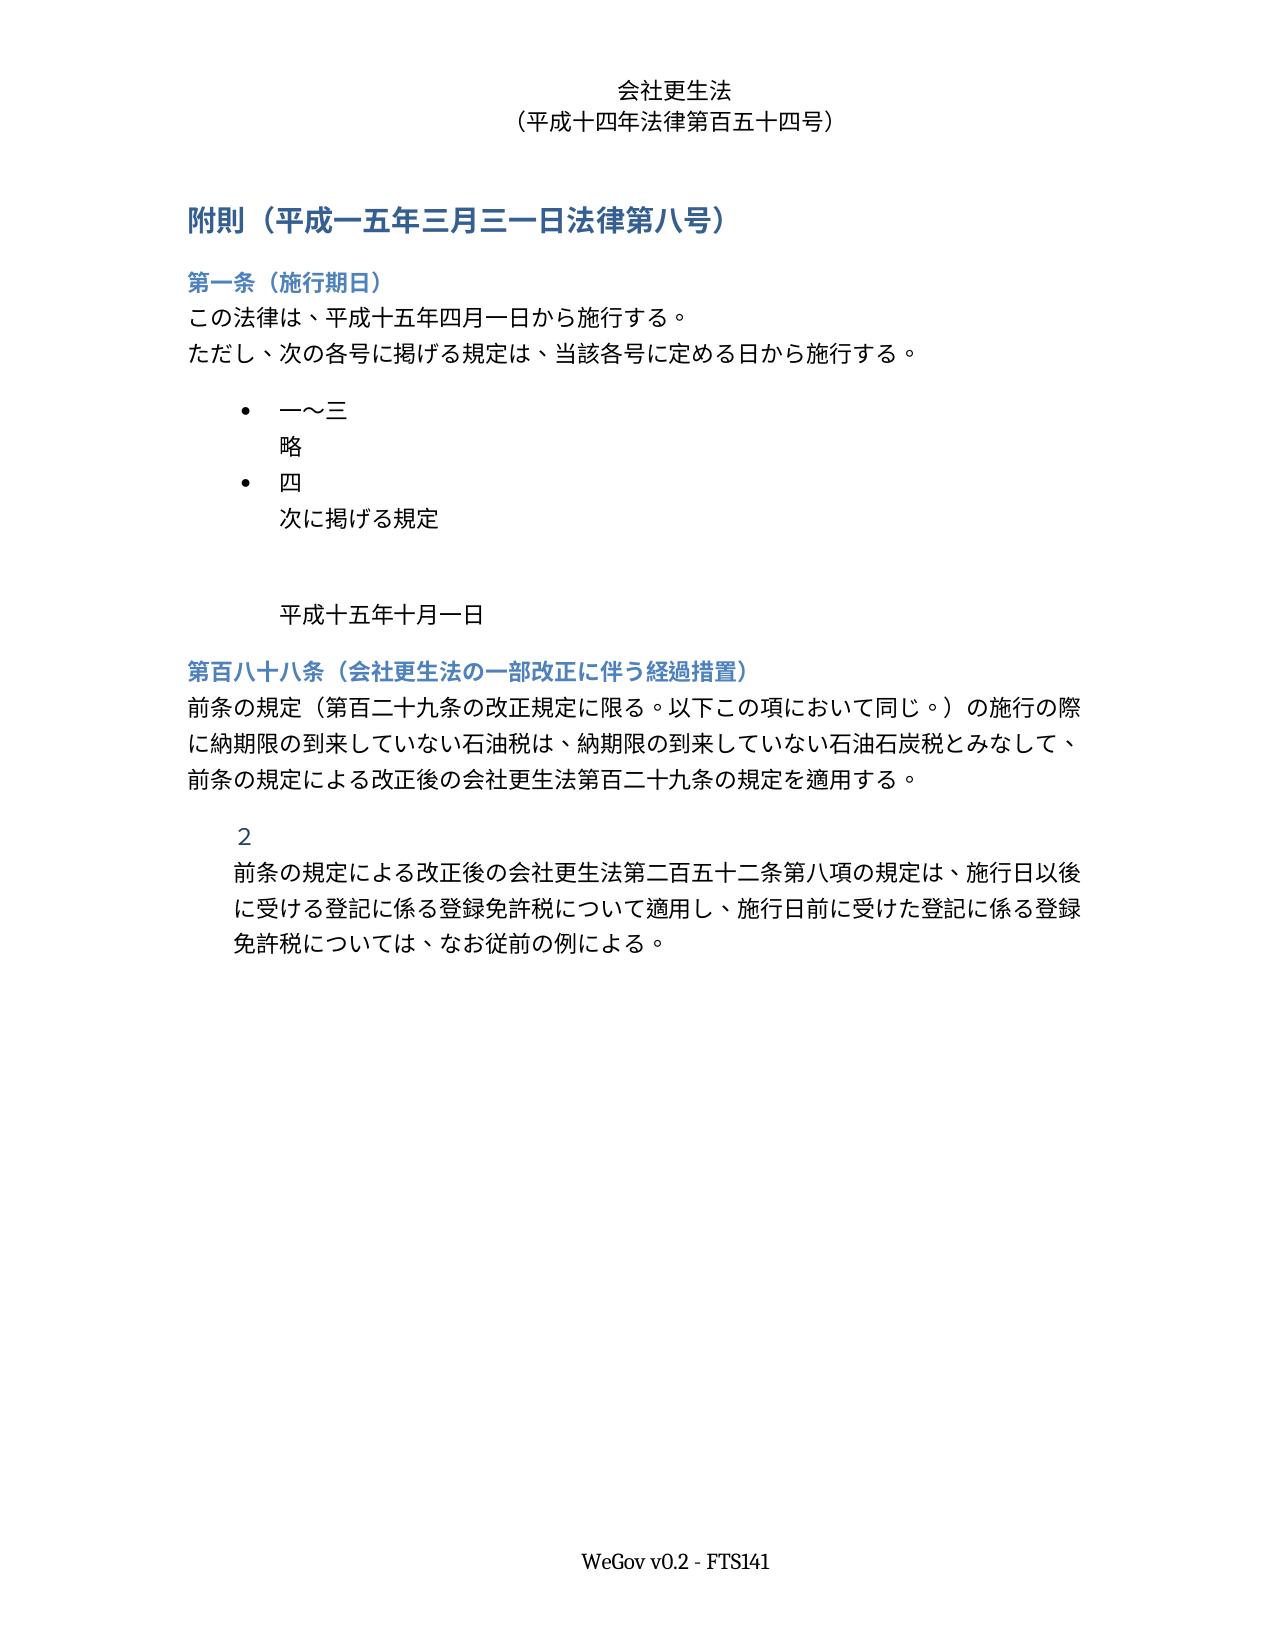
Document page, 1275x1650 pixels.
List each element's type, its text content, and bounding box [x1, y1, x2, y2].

list 一～三 略 [242, 395, 1087, 462]
text 前条の規定による改正後の会社更生法第二百五十二条第八項の規定は、施行日以後に受ける登記に係る登録免許税について適用し、施行日前に受けた登記に係る登録免許税については、なお従前の例による。 [233, 857, 1087, 960]
subtitle 第百八十八条（会社更生法の一部改正に伴う経過措置） [187, 656, 1087, 687]
text この法律は、平成十五年四月一日から施行する。 ただし、次の各号に掲げる規定は、当該各号に定める日から施行する。 [187, 302, 1087, 369]
list 四 次に掲げる規定 平成十五年十月一日 [242, 467, 1087, 631]
subtitle 第一条（施行期日） [187, 266, 1087, 298]
subtitle ２ [233, 821, 1087, 852]
subtitle 附則（平成一五年三月三一日法律第八号） [187, 200, 1087, 240]
text 前条の規定（第百二十九条の改正規定に限る。以下この項において同じ。）の施行の際に納期限の到来していない石油税は、納期限の到来していない石油石炭税とみなして、前条の規定による改正後の会社更生法第百二十九条の規定を適用する。 [187, 692, 1087, 795]
